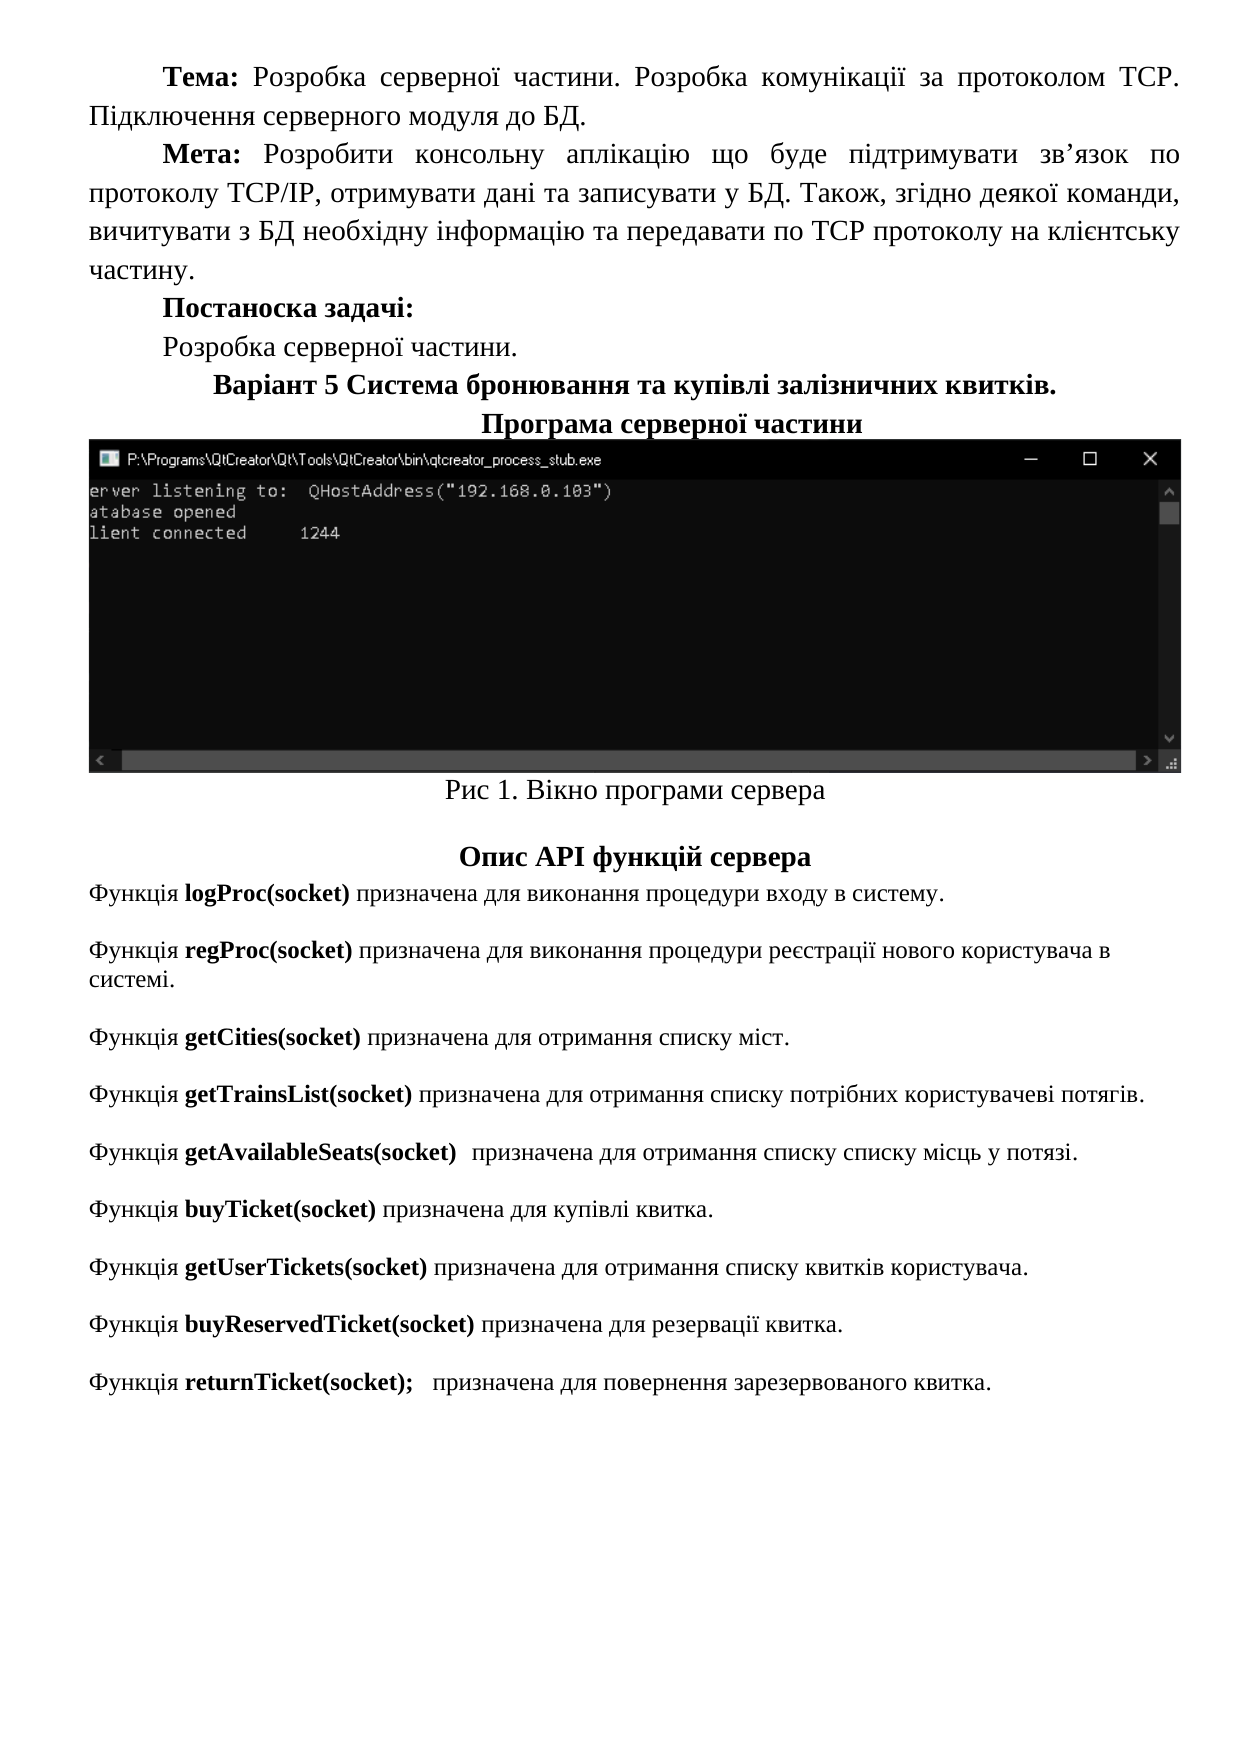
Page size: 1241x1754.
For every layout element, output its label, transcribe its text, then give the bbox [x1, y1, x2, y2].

text Розробка серверної частини. [89, 329, 1181, 362]
text Опис API функцій сервера [89, 839, 1181, 873]
text Мета: Розробити консольну аплікацію що буде підтримувати зв’язок по протоколу TCP/IP, отримувати дані та записувати у БД. Також, згідно деякої команди, вичитувати з БД необхідну інформацію та передавати по TCP протоколу на клієнтську частину. [89, 136, 1181, 285]
text Функція regProc(socket) призначена для виконання процедури реєстрації нового користувача в системі. [89, 935, 1181, 993]
picture [88, 439, 1182, 773]
text Постаноска задачі: [89, 290, 1181, 324]
text Тема: Розробка серверної частини. Розробка комунікації за протоколом TCP. Підключення серверного модуля до БД. [89, 59, 1181, 131]
text Функція getAvailableSeats(socket) призначена для отримання списку списку місць у потязі. [89, 1137, 1181, 1165]
text Функція buyReservedTicket(socket) призначена для резервації квитка. [89, 1309, 1181, 1338]
text Функція logProc(socket) призначена для виконання процедури входу в систему. [89, 878, 1181, 907]
text Функція getUserTickets(socket) призначена для отримання списку квитків користувача. [89, 1252, 1181, 1280]
text Функція getTrainsList(socket) призначена для отримання списку потрібних користувачеві потягів. [89, 1079, 1181, 1108]
text Варіант 5 Система бронювання та купівлі залізничних квитків. [89, 367, 1181, 401]
text Програма серверної частини [89, 406, 1181, 439]
text Рис 1. Вікно програми сервера [89, 773, 1181, 806]
text Функція buyTicket(socket) призначена для купівлі квитка. [89, 1194, 1181, 1223]
text Функція returnTicket(socket); призначена для повернення зарезервованого квитка. [89, 1367, 1181, 1395]
text Функція getCities(socket) призначена для отримання списку міст. [89, 1022, 1181, 1050]
